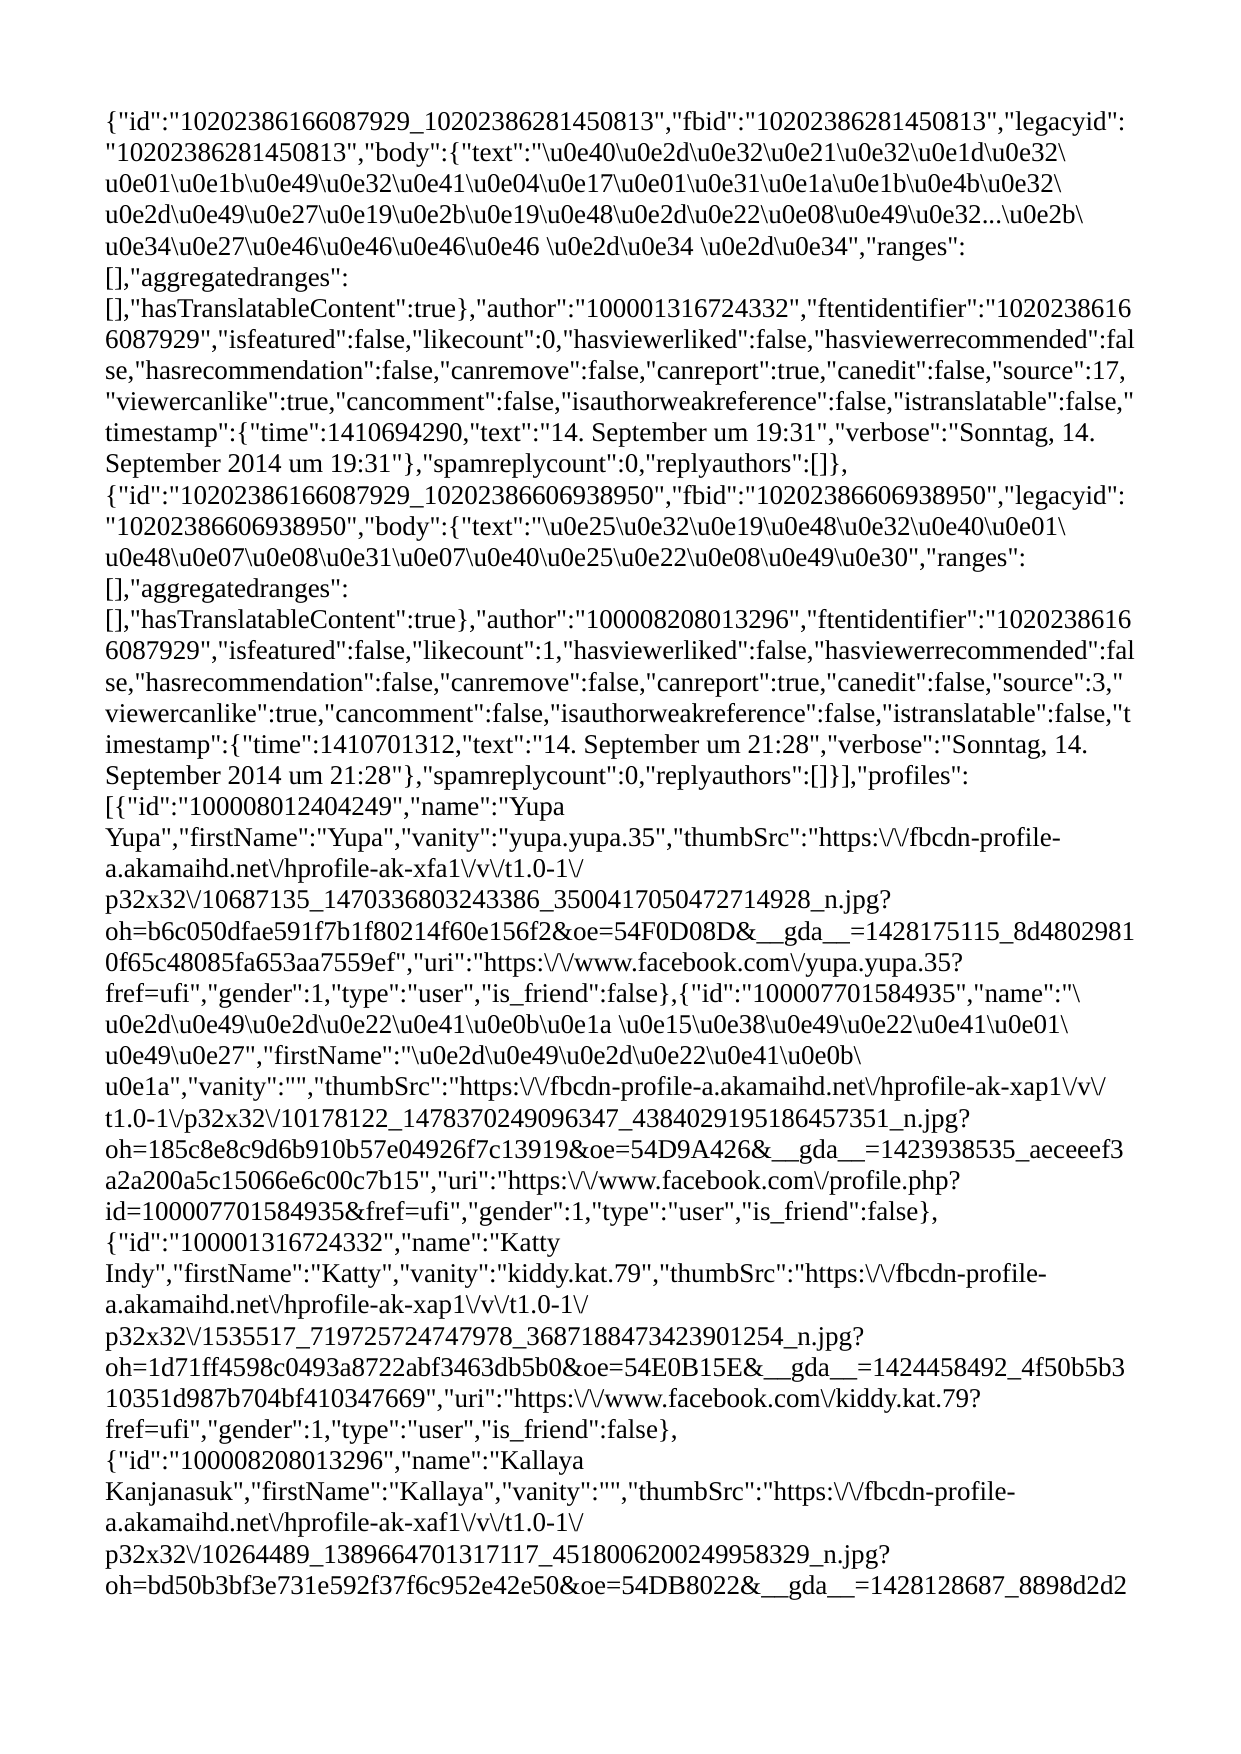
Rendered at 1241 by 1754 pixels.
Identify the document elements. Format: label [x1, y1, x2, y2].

text [105, 105, 1135, 1600]
